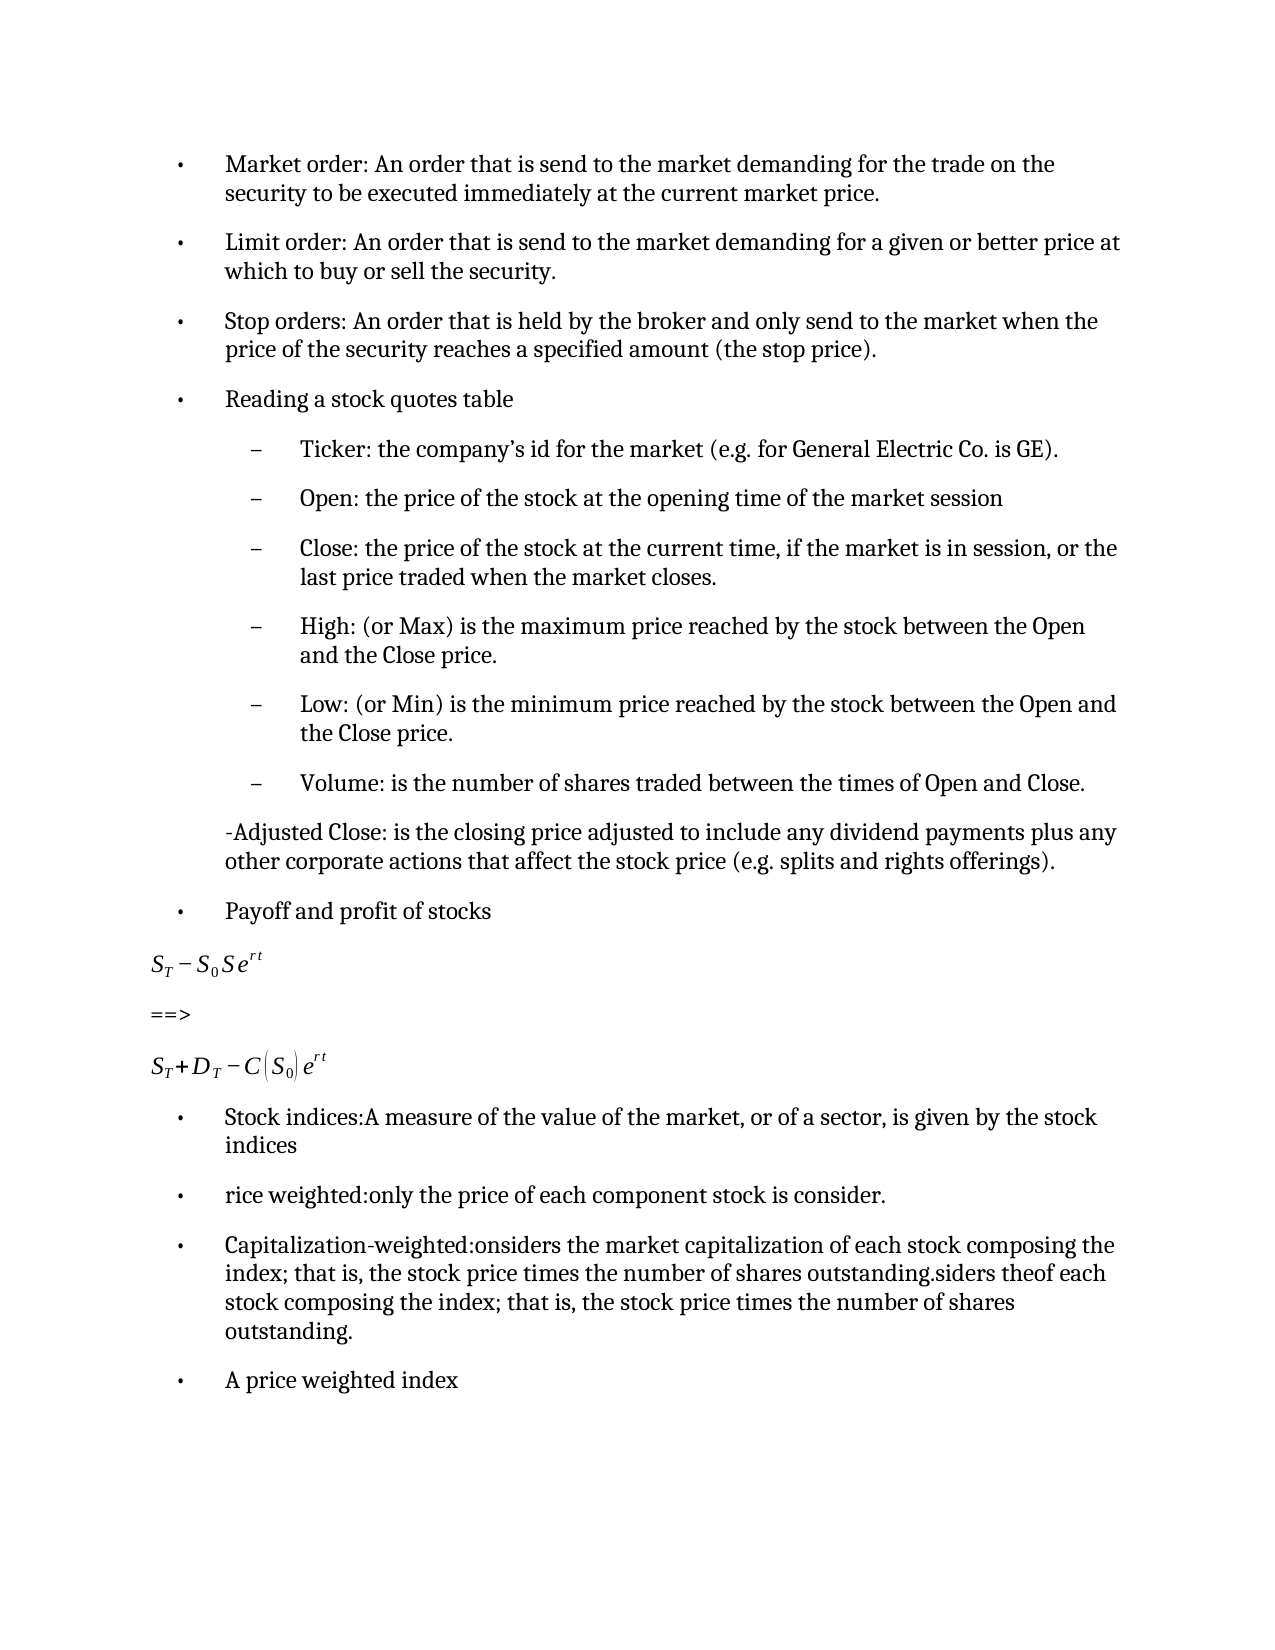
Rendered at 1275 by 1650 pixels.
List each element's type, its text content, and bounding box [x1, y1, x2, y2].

list Payoff and profit of stocks [175, 897, 1125, 925]
list Open: the price of the stock at the opening time of the market session [250, 484, 1125, 513]
list -Adjusted Close: is the closing price adjusted to include any dividend payments plus any other corporate actions that affect the stock price (e.g. splits and rights offerings). [175, 818, 1125, 876]
list A price weighted index [175, 1366, 1125, 1395]
list Stock indices:A measure of the value of the market, or of a sector, is given by the stock indices [175, 1103, 1125, 1160]
list Ticker: the company’s id for the market (e.g. for General Electric Co. is GE). [250, 434, 1125, 463]
list Volume: is the number of shares traded between the times of Open and Close. [250, 769, 1125, 797]
list Market order: An order that is send to the market demanding for the trade on the security to be executed immediately at the current market price. [175, 150, 1125, 207]
list Limit order: An order that is send to the market demanding for a given or better price at which to buy or sell the security. [175, 228, 1125, 286]
list Stop orders: An order that is held by the broker and only send to the market when the price of the security reaches a specified amount (the stop price). [175, 307, 1125, 364]
list Capitalization-weighted:onsiders the market capitalization of each stock composing the index; that is, the stock price times the number of shares outstanding.siders theof each stock composing the index; that is, the stock price times the number of shares outstanding. [175, 1231, 1125, 1346]
list Reading a stock quotes table [175, 385, 1125, 414]
list rice weighted:only the price of each component stock is consider. [175, 1181, 1125, 1210]
list Close: the price of the stock at the current time, if the market is in session, or the last price traded when the market closes. [250, 534, 1125, 591]
list Low: (or Min) is the minimum price reached by the stock between the Open and the Close price. [250, 690, 1125, 748]
list High: (or Max) is the maximum price reached by the stock between the Open and the Close price. [250, 612, 1125, 669]
text ==> [150, 1000, 1125, 1029]
